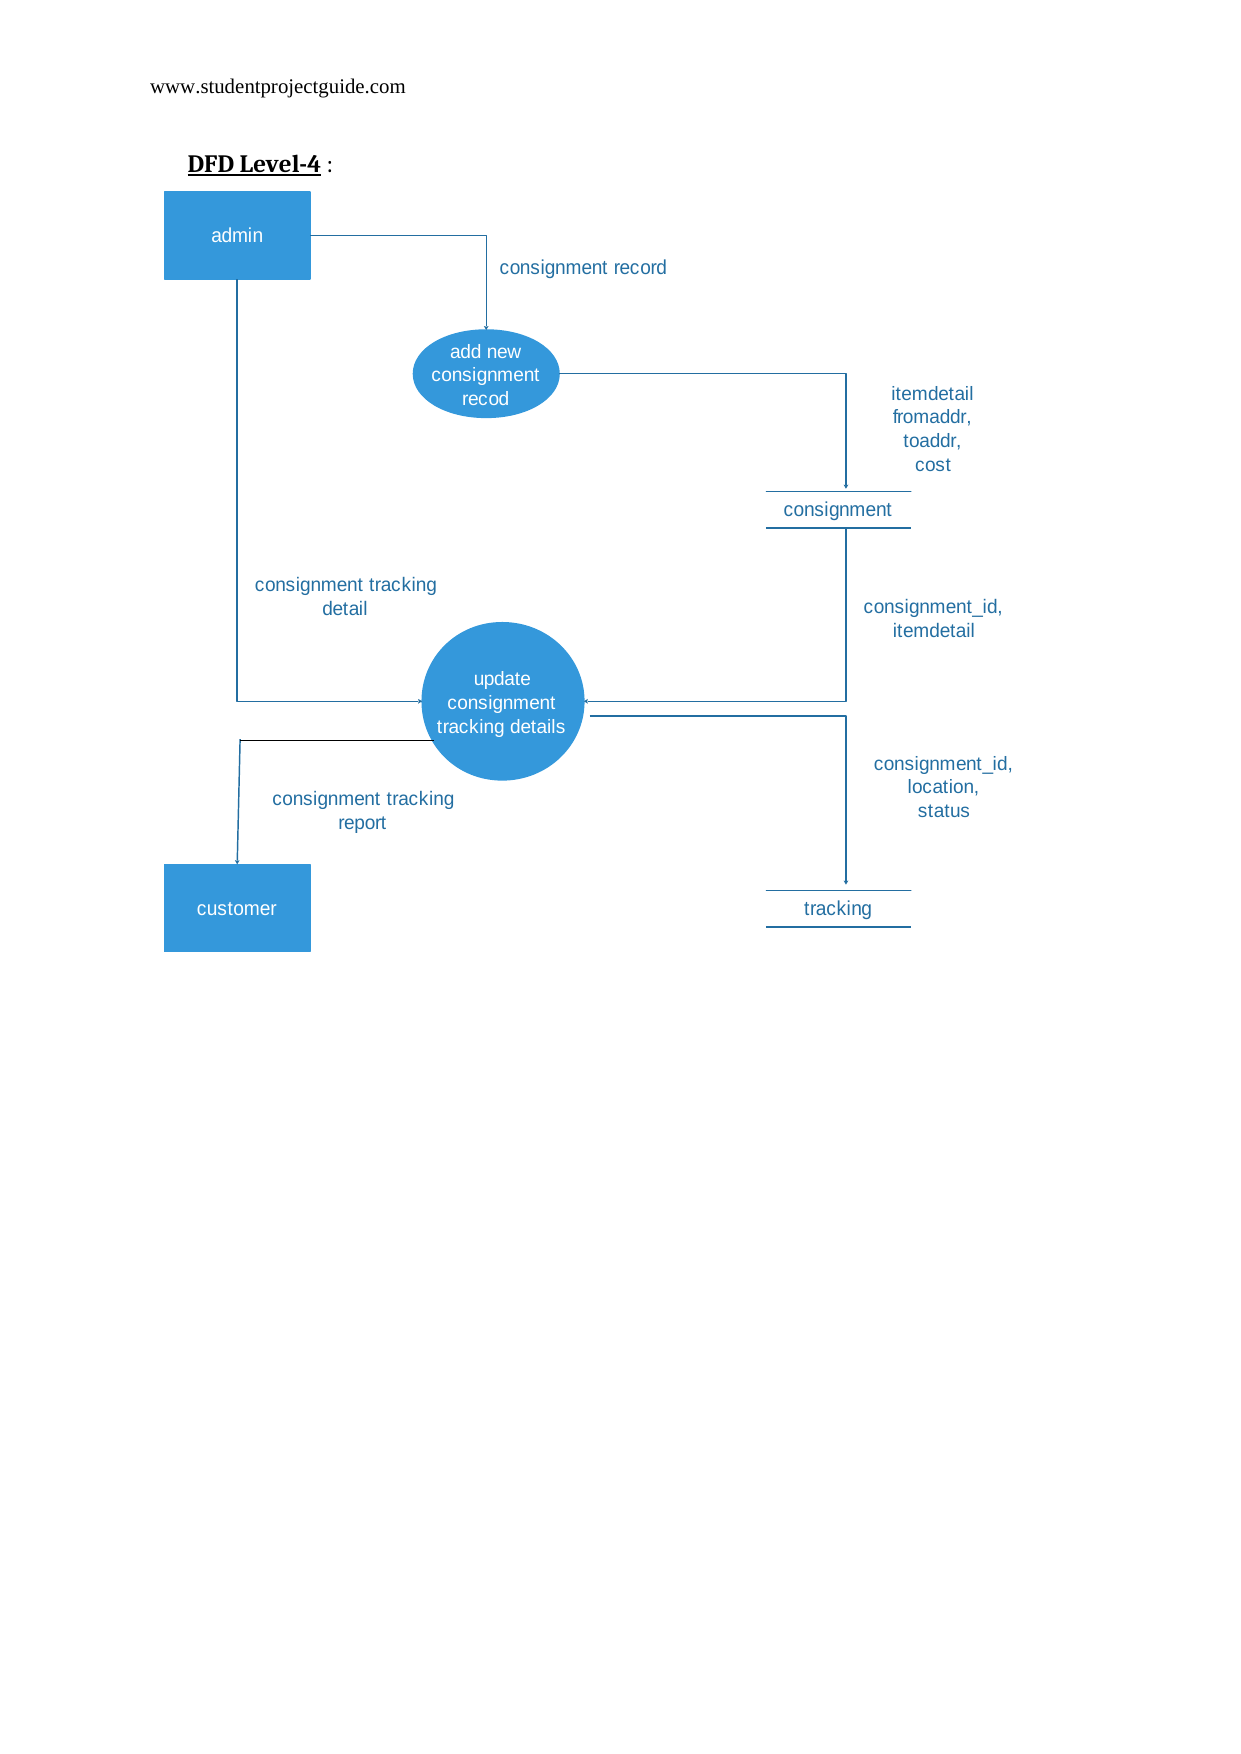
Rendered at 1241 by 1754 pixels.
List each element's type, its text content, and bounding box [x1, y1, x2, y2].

text DFD Level-4 : [187, 150, 1090, 179]
